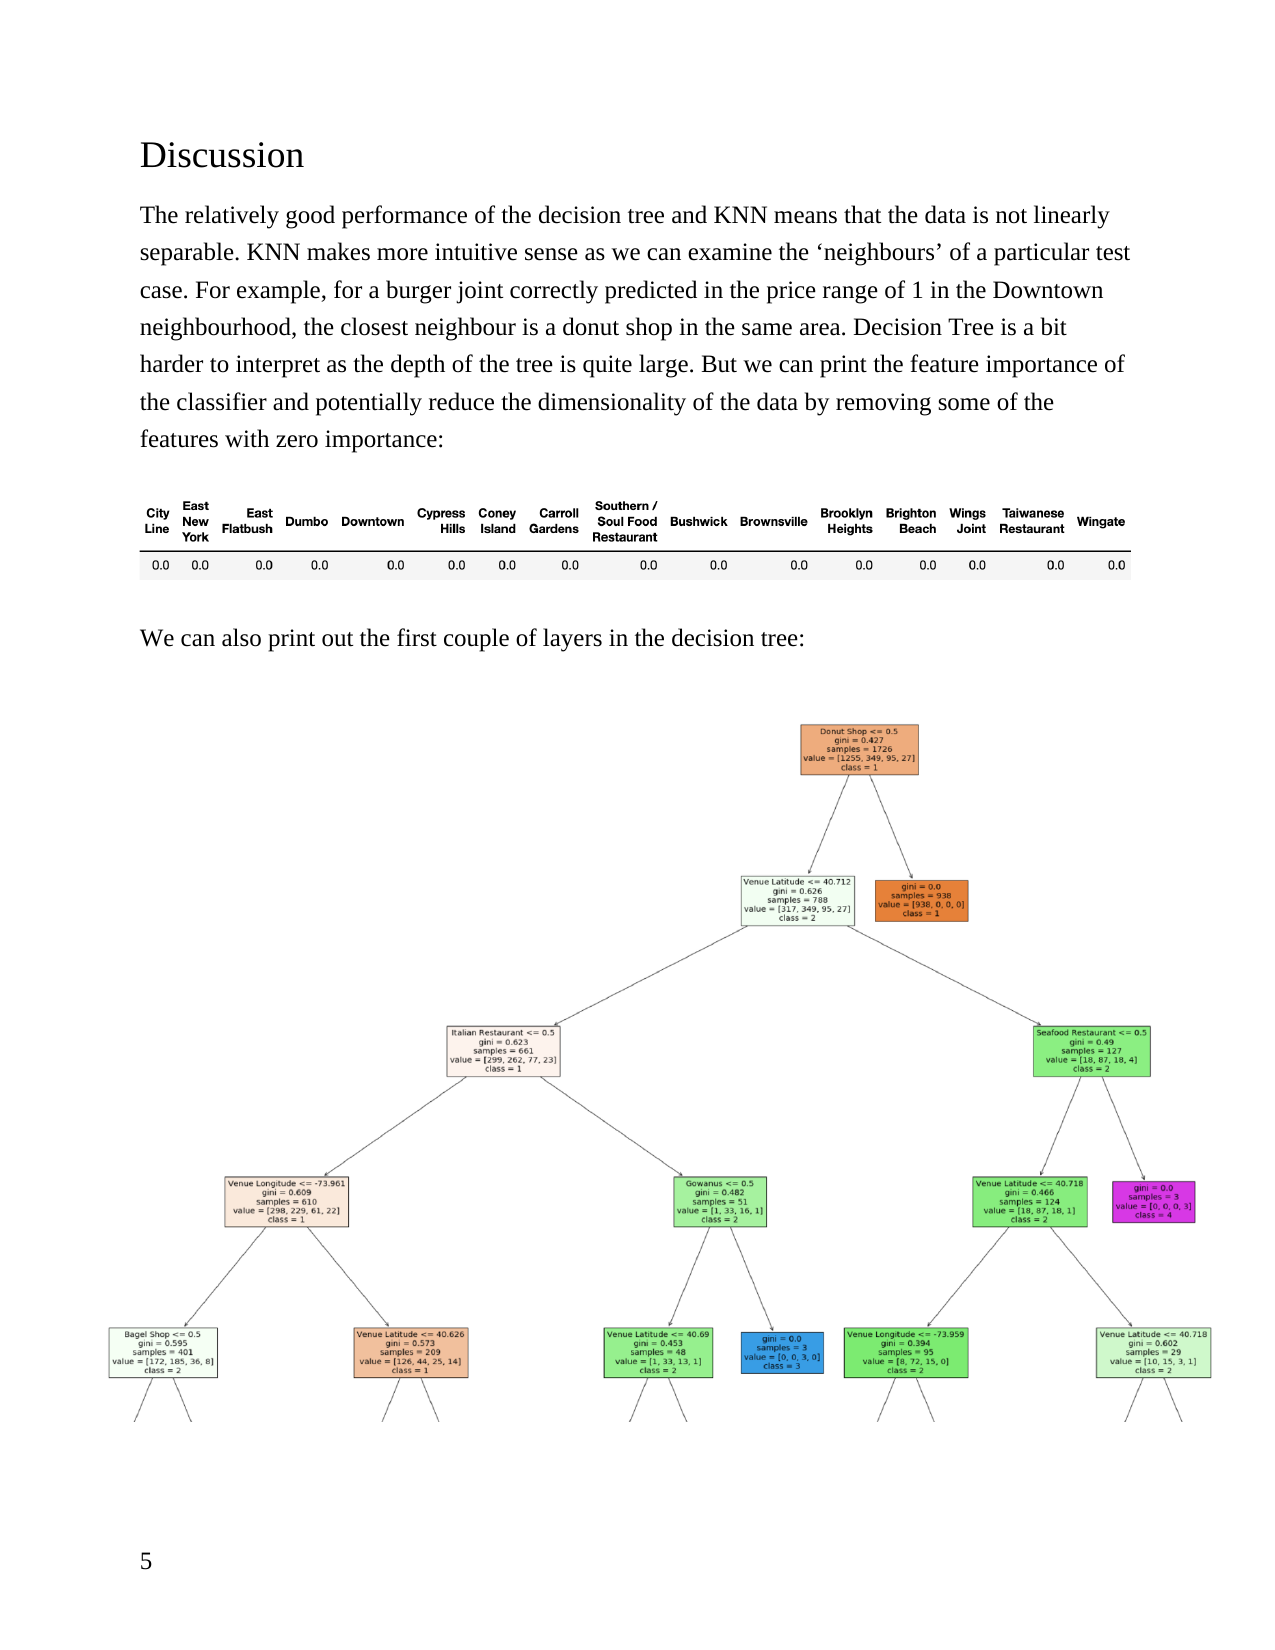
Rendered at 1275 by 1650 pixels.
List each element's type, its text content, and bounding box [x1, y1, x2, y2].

text The relatively good performance of the decision tree and KNN means that the data is not linearly separable. KNN makes more intuitive sense as we can examine the ‘neighbours’ of a particular test case. For example, for a burger joint correctly predicted in the price range of 1 in the Downtown neighbourhood, the closest neighbour is a donut shop in the same area. Decision Tree is a bit harder to interpret as the depth of the tree is quite large. But we can print the feature importance of the classifier and potentially reduce the dimensionality of the data by removing some of the features with zero importance: [139, 200, 1136, 453]
subtitle Discussion [139, 132, 1136, 175]
text We can also print out the first couple of layers in the decision tree: [139, 623, 1136, 651]
picture [17, 684, 1258, 1422]
picture [139, 486, 1136, 590]
